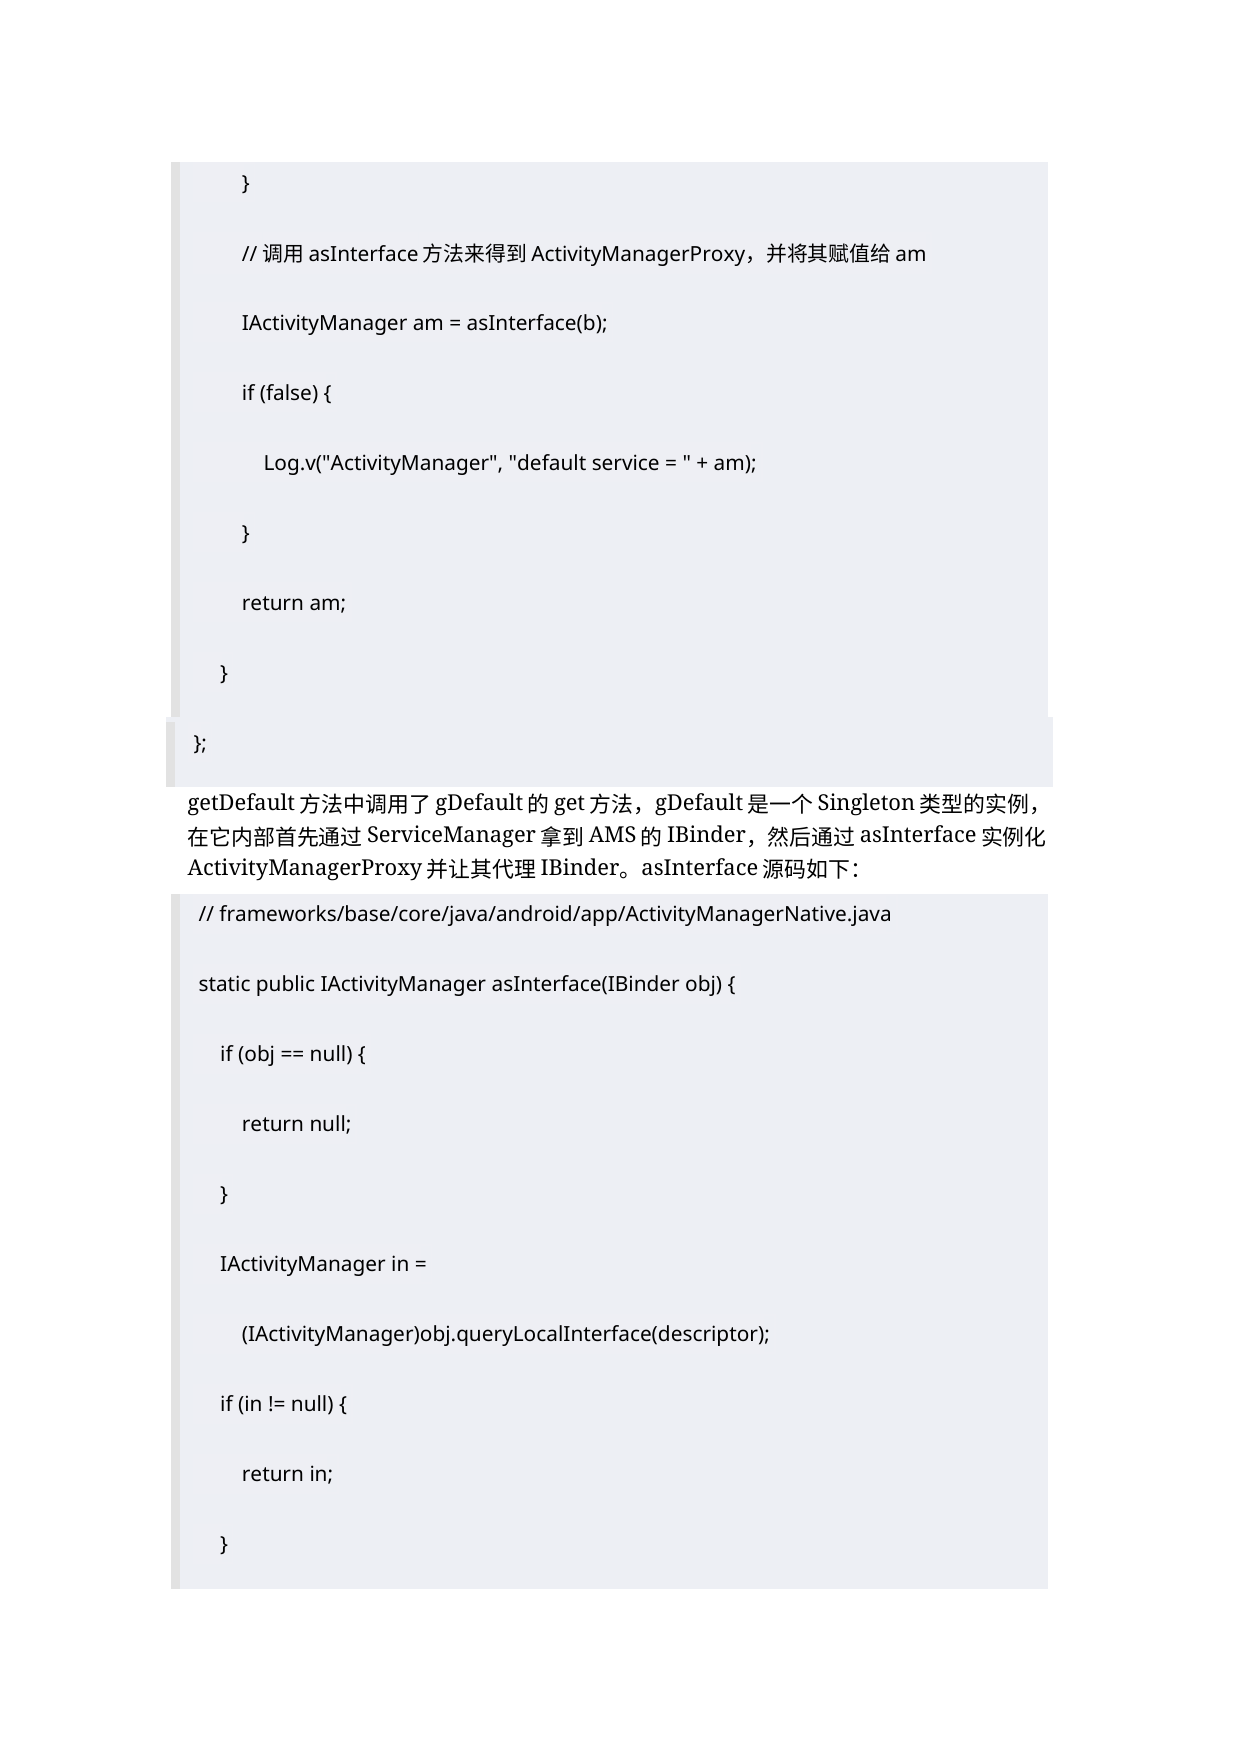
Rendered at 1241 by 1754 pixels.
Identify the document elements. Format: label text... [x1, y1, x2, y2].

text (IActivityManager)obj.queryLocalInterface(descriptor); [180, 1314, 1048, 1379]
text if (obj == null) { [180, 1034, 1048, 1099]
text } [180, 1524, 1048, 1589]
text IActivityManager am = asInterface(b); [180, 302, 1048, 367]
text IActivityManager in = [180, 1244, 1048, 1309]
text return in; [180, 1454, 1048, 1519]
text static public IActivityManager asInterface(IBinder obj) { [180, 964, 1048, 1029]
text } [180, 1174, 1048, 1239]
text if (in != null) { [180, 1384, 1048, 1449]
text getDefault方法中调用了gDefault的get方法，gDefault是一个Singleton类型的实例，在它内部首先通过ServiceManager拿到AMS的IBinder，然后通过asInterface实例化ActivityManagerProxy并让其代理IBinder。asInterface源码如下： [187, 787, 1053, 884]
text } [180, 162, 1048, 227]
text // frameworks/base/core/java/android/app/ActivityManagerNative.java [180, 894, 1048, 959]
text } [180, 512, 1048, 577]
text }; [175, 722, 1053, 787]
text return am; [180, 582, 1048, 647]
text if (false) { [180, 372, 1048, 437]
text // 调用asInterface方法来得到ActivityManagerProxy，并将其赋值给am [180, 232, 1048, 297]
text } [180, 652, 1048, 717]
text return null; [180, 1104, 1048, 1169]
text Log.v("ActivityManager", "default service = " + am); [180, 442, 1048, 507]
